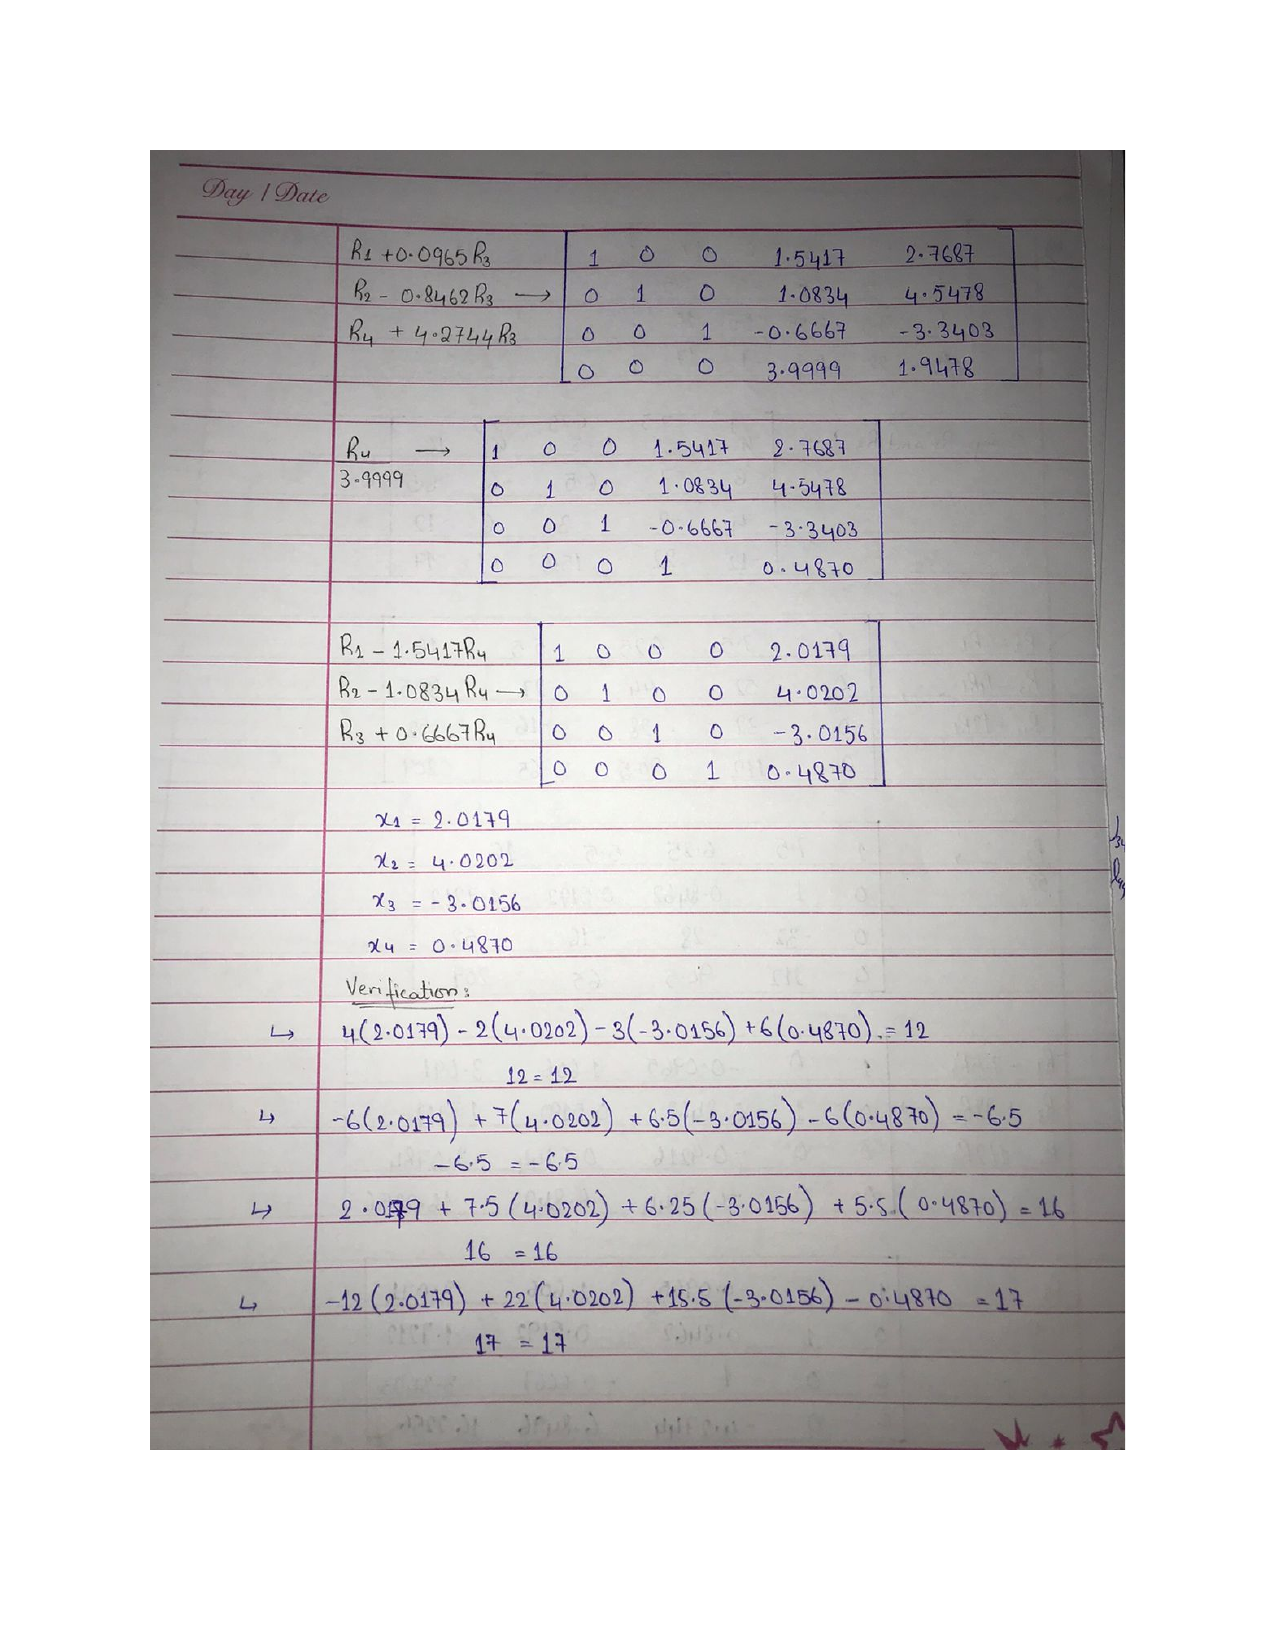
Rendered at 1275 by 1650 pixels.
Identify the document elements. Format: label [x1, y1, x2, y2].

picture [150, 150, 1125, 1450]
